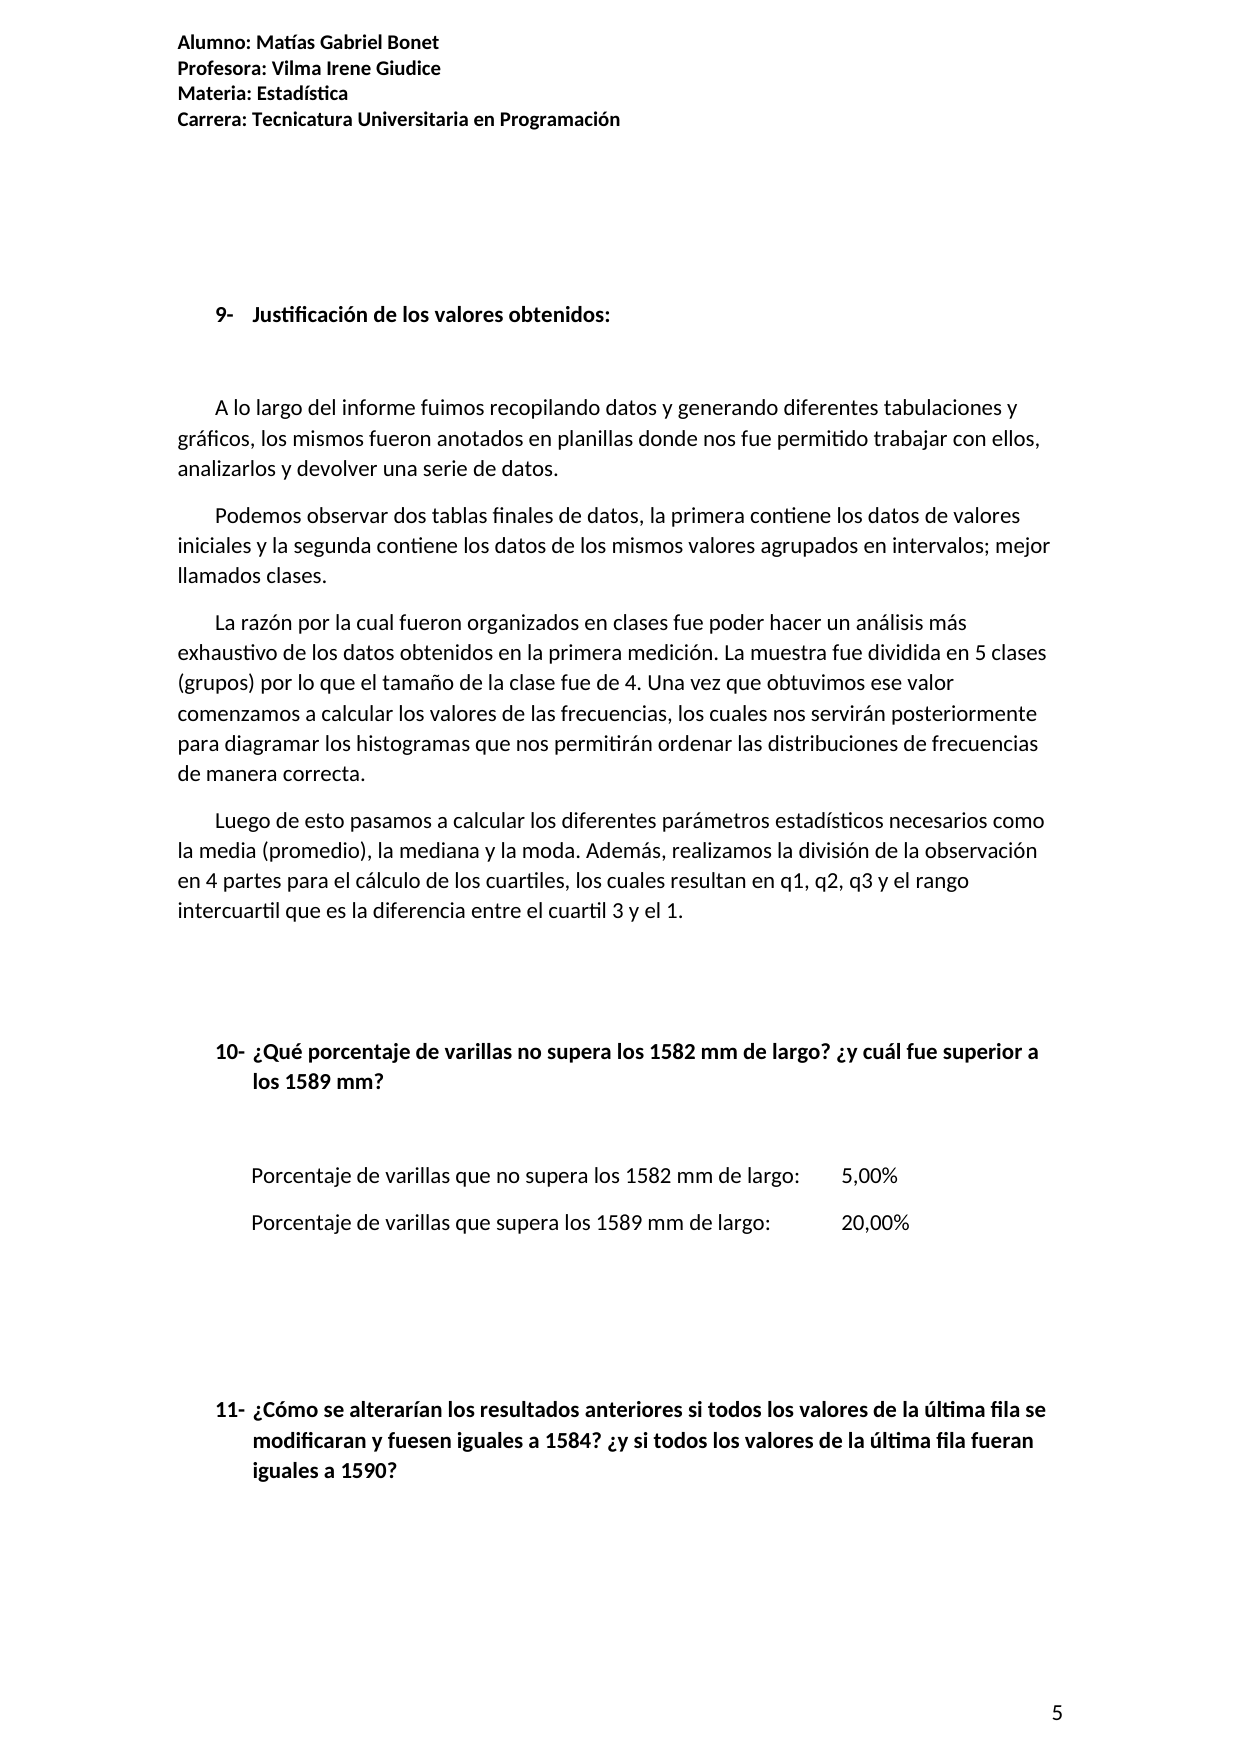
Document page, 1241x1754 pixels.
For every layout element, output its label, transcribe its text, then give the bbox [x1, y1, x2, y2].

text Luego de esto pasamos a calcular los diferentes parámetros estadísticos necesarios como la media (promedio), la mediana y la moda. Además, realizamos la división de la observación en 4 partes para el cálculo de los cuartiles, los cuales resultan en q1, q2, q3 y el rango intercuartil que es la diferencia entre el cuartil 3 y el 1. [177, 806, 1063, 925]
list ¿Qué porcentaje de varillas no supera los 1582 mm de largo? ¿y cuál fue superior a los 1589 mm? [215, 1037, 1063, 1096]
text La razón por la cual fueron organizados en clases fue poder hacer un análisis más exhaustivo de los datos obtenidos en la primera medición. La muestra fue dividida en 5 clases (grupos) por lo que el tamaño de la clase fue de 4. Una vez que obtuvimos ese valor comenzamos a calcular los valores de las frecuencias, los cuales nos servirán posteriormente para diagramar los histogramas que nos permitirán ordenar las distribuciones de frecuencias de manera correcta. [177, 608, 1063, 787]
text Porcentaje de varillas que supera los 1589 mm de largo: 20,00% [177, 1208, 1063, 1236]
list ¿Cómo se alterarían los resultados anteriores si todos los valores de la última fila se modificaran y fuesen iguales a 1584? ¿y si todos los valores de la última fila fueran iguales a 1590? [215, 1396, 1063, 1484]
text A lo largo del informe fuimos recopilando datos y generando diferentes tabulaciones y gráficos, los mismos fueron anotados en planillas donde nos fue permitido trabajar con ellos, analizarlos y devolver una serie de datos. [177, 393, 1063, 482]
list Justificación de los valores obtenidos: [215, 300, 1063, 328]
text Podemos observar dos tablas finales de datos, la primera contiene los datos de valores iniciales y la segunda contiene los datos de los mismos valores agrupados en intervalos; mejor llamados clases. [177, 501, 1063, 589]
text Porcentaje de varillas que no supera los 1582 mm de largo: 5,00% [177, 1161, 1063, 1189]
